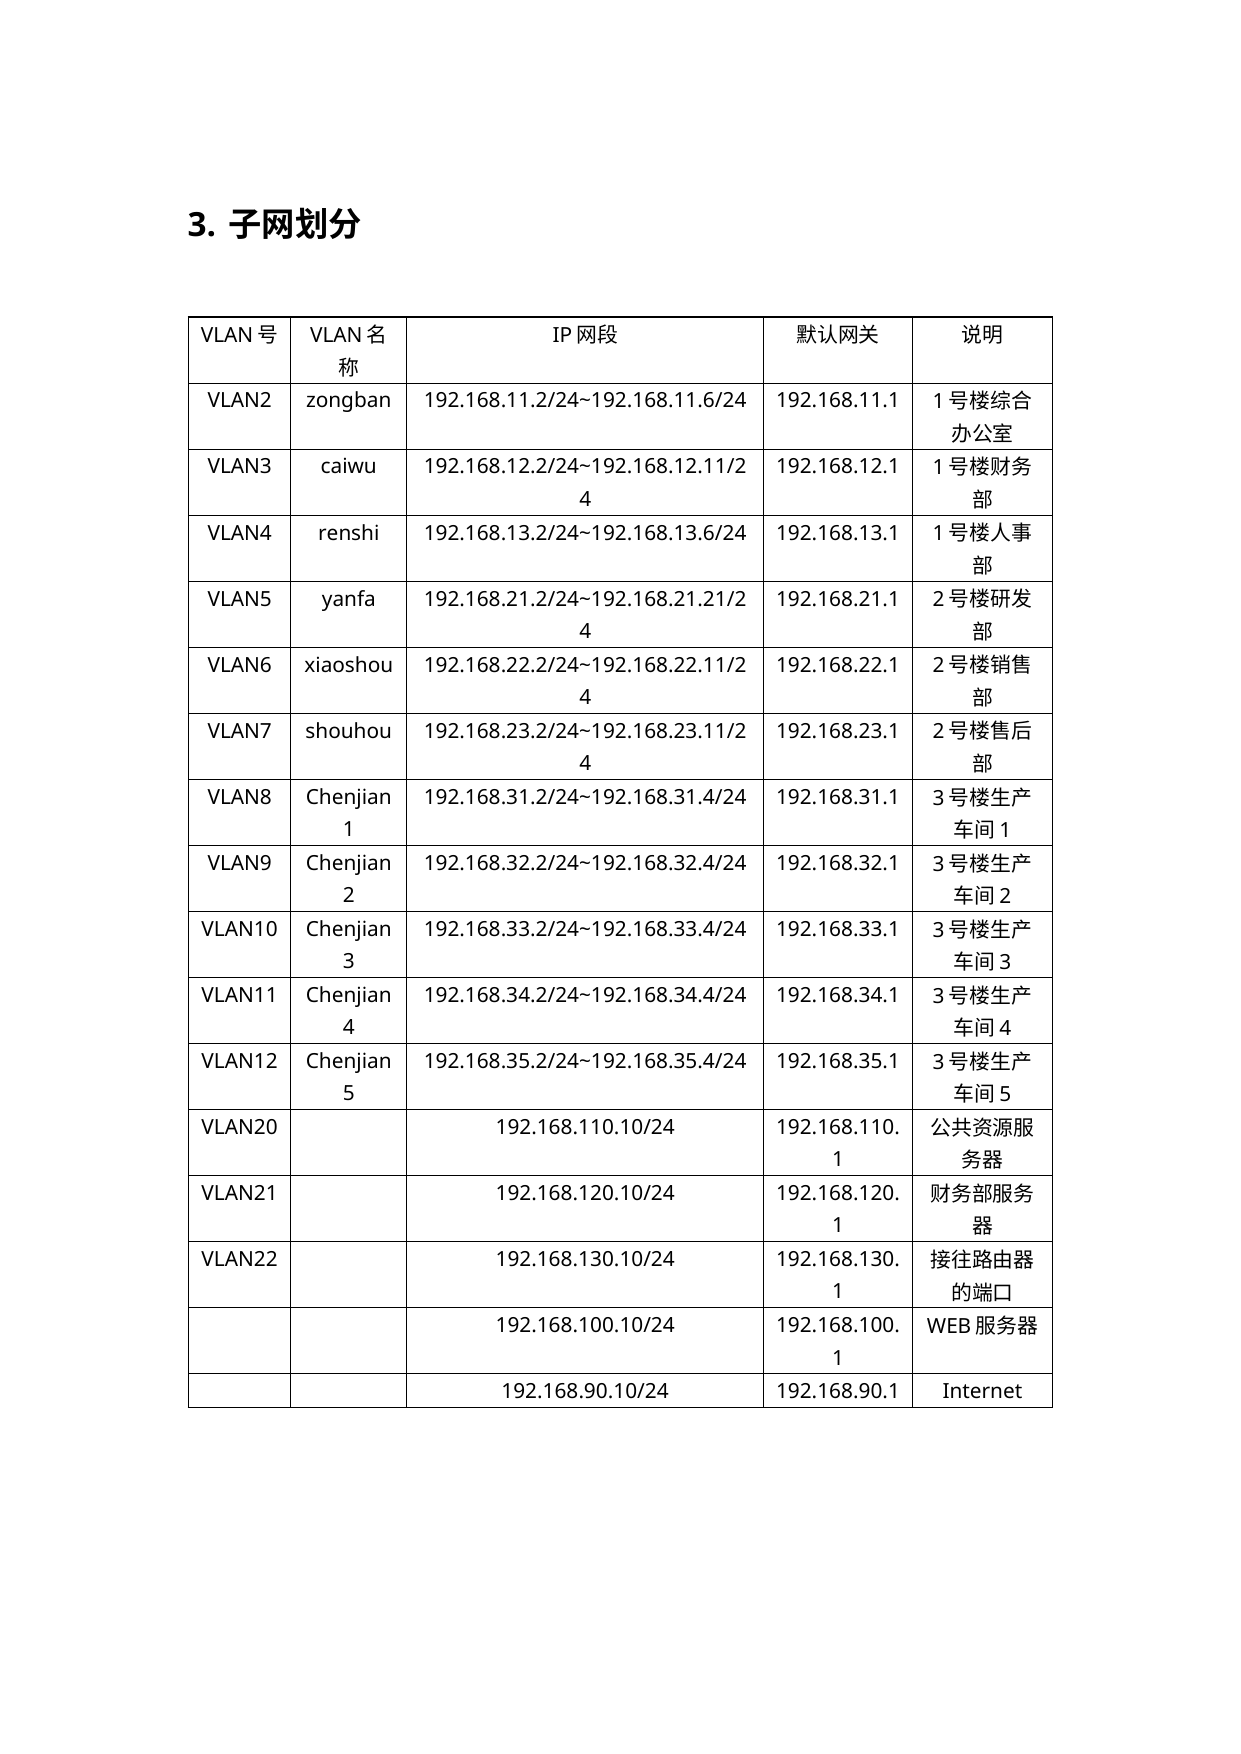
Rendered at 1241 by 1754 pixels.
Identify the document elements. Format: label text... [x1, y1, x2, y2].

table_cell 192.168.22.2/24~192.168.22.11/24 [407, 648, 763, 713]
table_cell 192.168.32.2/24~192.168.32.4/24 [407, 846, 763, 911]
table_cell Chenjian1 [291, 780, 406, 845]
table_cell 192.168.34.2/24~192.168.34.4/24 [407, 978, 763, 1043]
table_cell 192.168.33.1 [764, 912, 912, 977]
table_cell Chenjian3 [291, 912, 406, 977]
table_cell 192.168.90.10/24 [407, 1374, 763, 1407]
table_cell [291, 1242, 406, 1307]
table_cell 192.168.34.1 [764, 978, 912, 1043]
table_cell 192.168.120.1 [764, 1176, 912, 1241]
table_cell VLAN6 [189, 648, 290, 713]
table_cell 192.168.21.2/24~192.168.21.21/24 [407, 582, 763, 647]
table_cell 1号楼人事部 [913, 516, 1052, 581]
table_cell VLAN7 [189, 714, 290, 779]
table_cell VLAN5 [189, 582, 290, 647]
table_cell 192.168.120.10/24 [407, 1176, 763, 1241]
table_cell VLAN4 [189, 516, 290, 581]
table_cell 192.168.21.1 [764, 582, 912, 647]
table_cell caiwu [291, 450, 406, 514]
table_cell 192.168.110.10/24 [407, 1110, 763, 1175]
table_cell renshi [291, 516, 406, 581]
table_header 说明 [913, 318, 1052, 382]
table_cell shouhou [291, 714, 406, 779]
table_cell VLAN12 [189, 1044, 290, 1109]
table_cell 2号楼研发部 [913, 582, 1052, 647]
table_cell 192.168.130.1 [764, 1242, 912, 1307]
table_cell xiaoshou [291, 648, 406, 713]
table_cell Chenjian4 [291, 978, 406, 1043]
table_cell 192.168.31.2/24~192.168.31.4/24 [407, 780, 763, 845]
table_cell 192.168.33.2/24~192.168.33.4/24 [407, 912, 763, 977]
table_cell [291, 1308, 406, 1373]
table_cell 3号楼生产车间2 [913, 846, 1052, 911]
table_cell 财务部服务器 [913, 1176, 1052, 1241]
table_cell VLAN11 [189, 978, 290, 1043]
table_cell 192.168.11.1 [764, 384, 912, 448]
table_cell 3号楼生产车间4 [913, 978, 1052, 1043]
table_cell VLAN8 [189, 780, 290, 845]
table_cell 192.168.35.1 [764, 1044, 912, 1109]
table_cell zongban [291, 384, 406, 448]
table_cell Internet [913, 1374, 1052, 1407]
table_cell VLAN10 [189, 912, 290, 977]
table_cell 192.168.12.1 [764, 450, 912, 514]
table_cell 192.168.13.1 [764, 516, 912, 581]
table_cell 192.168.90.1 [764, 1374, 912, 1407]
table_cell 3号楼生产车间3 [913, 912, 1052, 977]
table_cell 2号楼售后部 [913, 714, 1052, 779]
table_cell 3号楼生产车间1 [913, 780, 1052, 845]
table_cell 192.168.130.10/24 [407, 1242, 763, 1307]
table_cell Chenjian5 [291, 1044, 406, 1109]
table_cell [189, 1374, 290, 1407]
table_cell 192.168.13.2/24~192.168.13.6/24 [407, 516, 763, 581]
table_cell 192.168.32.1 [764, 846, 912, 911]
table_cell 192.168.110.1 [764, 1110, 912, 1175]
table_header IP网段 [407, 318, 763, 382]
table_header VLAN号 [189, 318, 290, 382]
table_cell yanfa [291, 582, 406, 647]
table_cell VLAN9 [189, 846, 290, 911]
table_cell WEB服务器 [913, 1308, 1052, 1373]
table_header VLAN名称 [291, 318, 406, 382]
table_cell 接往路由器的端口 [913, 1242, 1052, 1307]
table_cell [189, 1308, 290, 1373]
table_cell 192.168.35.2/24~192.168.35.4/24 [407, 1044, 763, 1109]
table_header 默认网关 [764, 318, 912, 382]
table_cell 192.168.100.10/24 [407, 1308, 763, 1373]
table_cell 192.168.22.1 [764, 648, 912, 713]
table_cell 公共资源服务器 [913, 1110, 1052, 1175]
table_cell 3号楼生产车间5 [913, 1044, 1052, 1109]
table_cell 1号楼综合办公室 [913, 384, 1052, 448]
table_cell 192.168.12.2/24~192.168.12.11/24 [407, 450, 763, 514]
table_cell VLAN20 [189, 1110, 290, 1175]
table_cell 2号楼销售部 [913, 648, 1052, 713]
table_cell 192.168.100.1 [764, 1308, 912, 1373]
table_cell [291, 1176, 406, 1241]
table_cell 192.168.23.2/24~192.168.23.11/24 [407, 714, 763, 779]
table_cell 192.168.11.2/24~192.168.11.6/24 [407, 384, 763, 448]
table_cell 1号楼财务部 [913, 450, 1052, 514]
table_cell 192.168.23.1 [764, 714, 912, 779]
table_cell VLAN3 [189, 450, 290, 514]
subtitle 子网划分 [187, 189, 1053, 254]
table_cell Chenjian2 [291, 846, 406, 911]
table_cell VLAN2 [189, 384, 290, 448]
table_cell [291, 1374, 406, 1407]
table_cell 192.168.31.1 [764, 780, 912, 845]
table_cell VLAN21 [189, 1176, 290, 1241]
table_cell [291, 1110, 406, 1175]
table_cell VLAN22 [189, 1242, 290, 1307]
